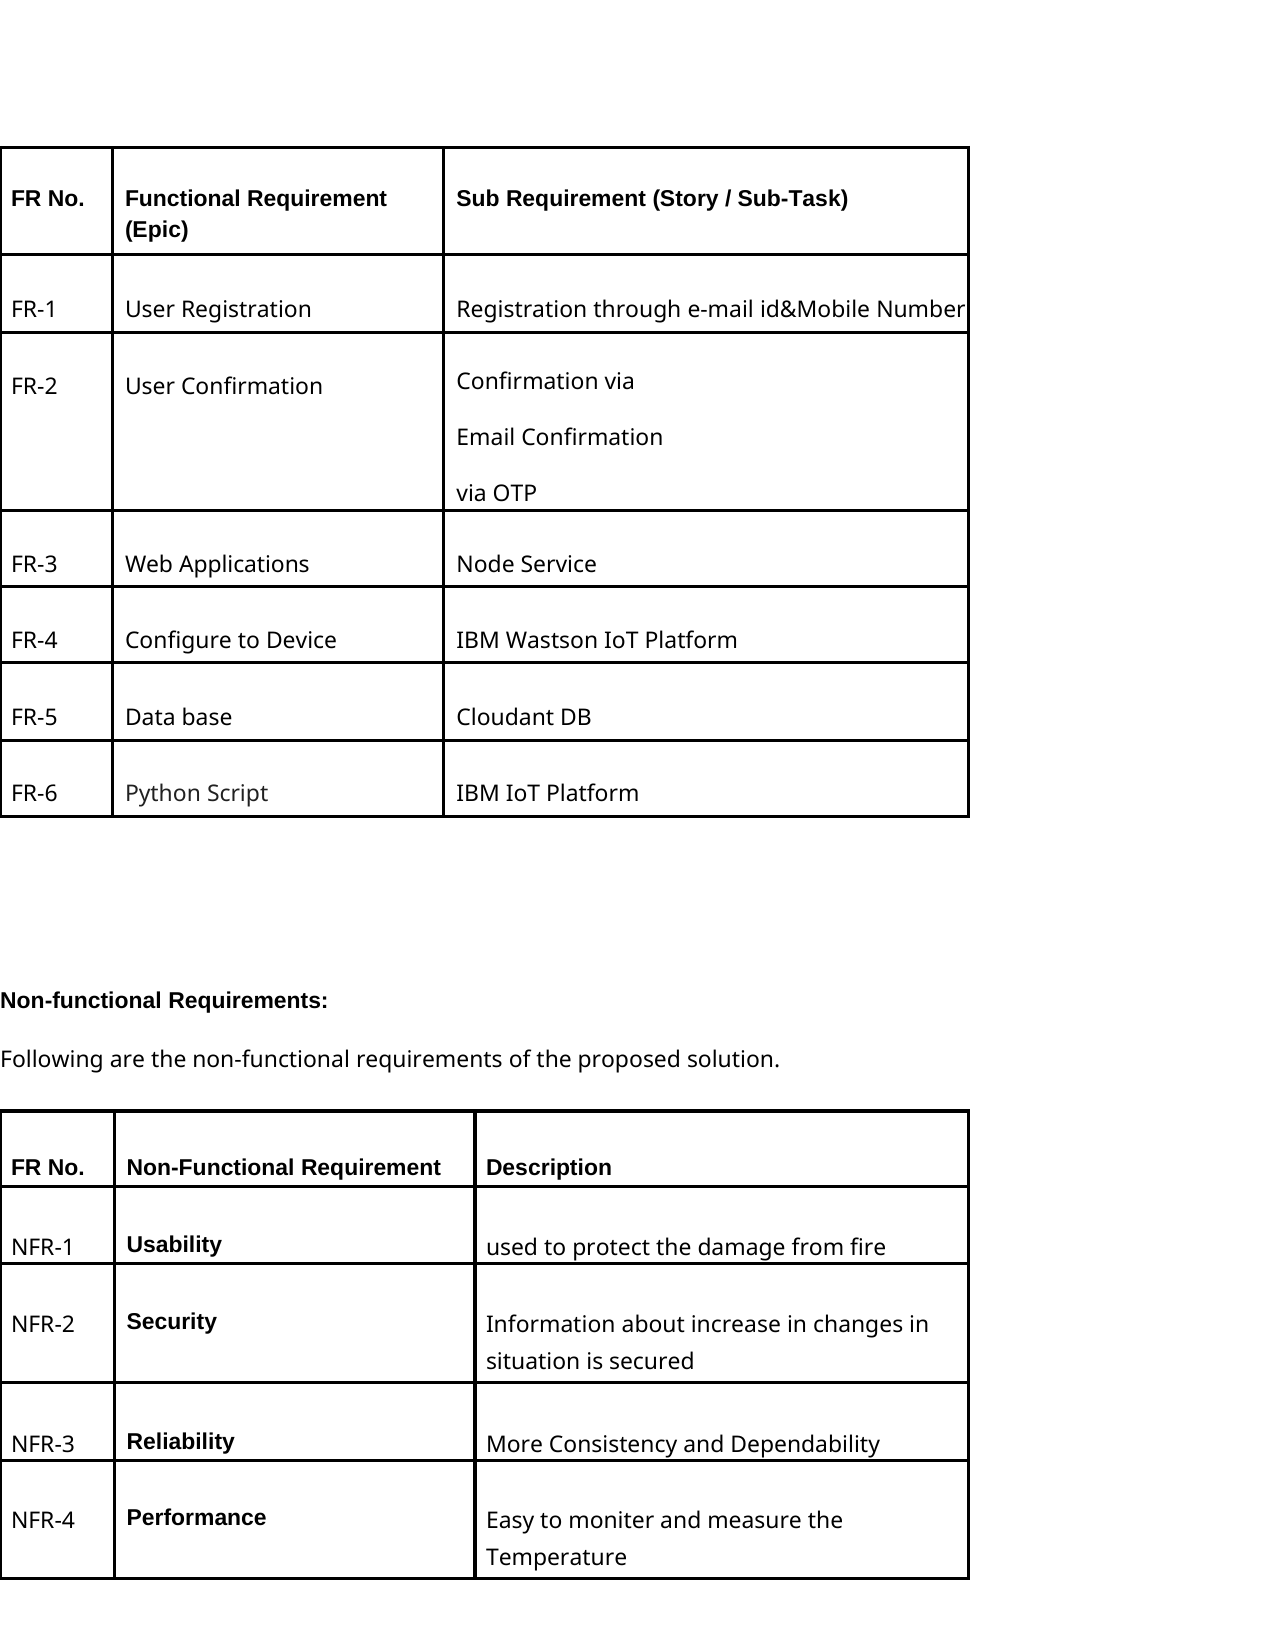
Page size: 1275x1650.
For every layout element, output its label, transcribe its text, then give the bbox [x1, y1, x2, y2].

table_cell IBM IoT Platform [445, 742, 967, 815]
table_header Description [477, 1113, 967, 1185]
table_cell Easy to moniter and measure the Temperature [477, 1462, 967, 1577]
table_cell FR-6 [2, 742, 111, 815]
table_header Sub Requirement (Story / Sub-Task) [445, 149, 967, 253]
table_header Functional Requirement (Epic) [114, 149, 442, 253]
table_cell used to protect the damage from fire [477, 1188, 967, 1262]
text Non-functional Requirements: [0, 987, 1275, 1013]
table_cell IBM Wastson IoT Platform [445, 588, 967, 661]
table_cell Security [116, 1265, 473, 1381]
table_cell Usability [116, 1188, 473, 1262]
table_cell Reliability [116, 1384, 473, 1459]
table_cell FR-3 [2, 512, 111, 584]
table_header FR No. [2, 1113, 113, 1185]
table_cell Data base [114, 664, 442, 739]
table_cell More Consistency and Dependability [477, 1384, 967, 1459]
table_cell NFR-2 [2, 1265, 113, 1381]
table_cell FR-4 [2, 588, 111, 661]
table_cell Web Applications [114, 512, 442, 584]
table_cell Information about increase in changes in situation is secured [477, 1265, 967, 1381]
table_cell NFR-4 [2, 1462, 113, 1577]
table_cell Python Script [114, 742, 442, 815]
table_cell NFR-1 [2, 1188, 113, 1262]
table_cell Performance [116, 1462, 473, 1577]
table_header FR No. [2, 149, 111, 253]
table_header Non-Functional Requirement [116, 1113, 473, 1185]
table_cell User Registration [114, 256, 442, 331]
table_cell User Confirmation [114, 334, 442, 508]
table_cell FR-5 [2, 664, 111, 739]
table_cell Confirmation via Email Confirmation via OTP [445, 334, 967, 508]
table_cell Cloudant DB [445, 664, 967, 739]
text Following are the non-functional requirements of the proposed solution. [0, 1043, 1275, 1074]
table_cell Configure to Device [114, 588, 442, 661]
table_cell FR-1 [2, 256, 111, 331]
table_cell Registration through e-mail id&Mobile Number [445, 256, 967, 331]
table_cell NFR-3 [2, 1384, 113, 1459]
table_cell FR-2 [2, 334, 111, 508]
table_cell Node Service [445, 512, 967, 584]
